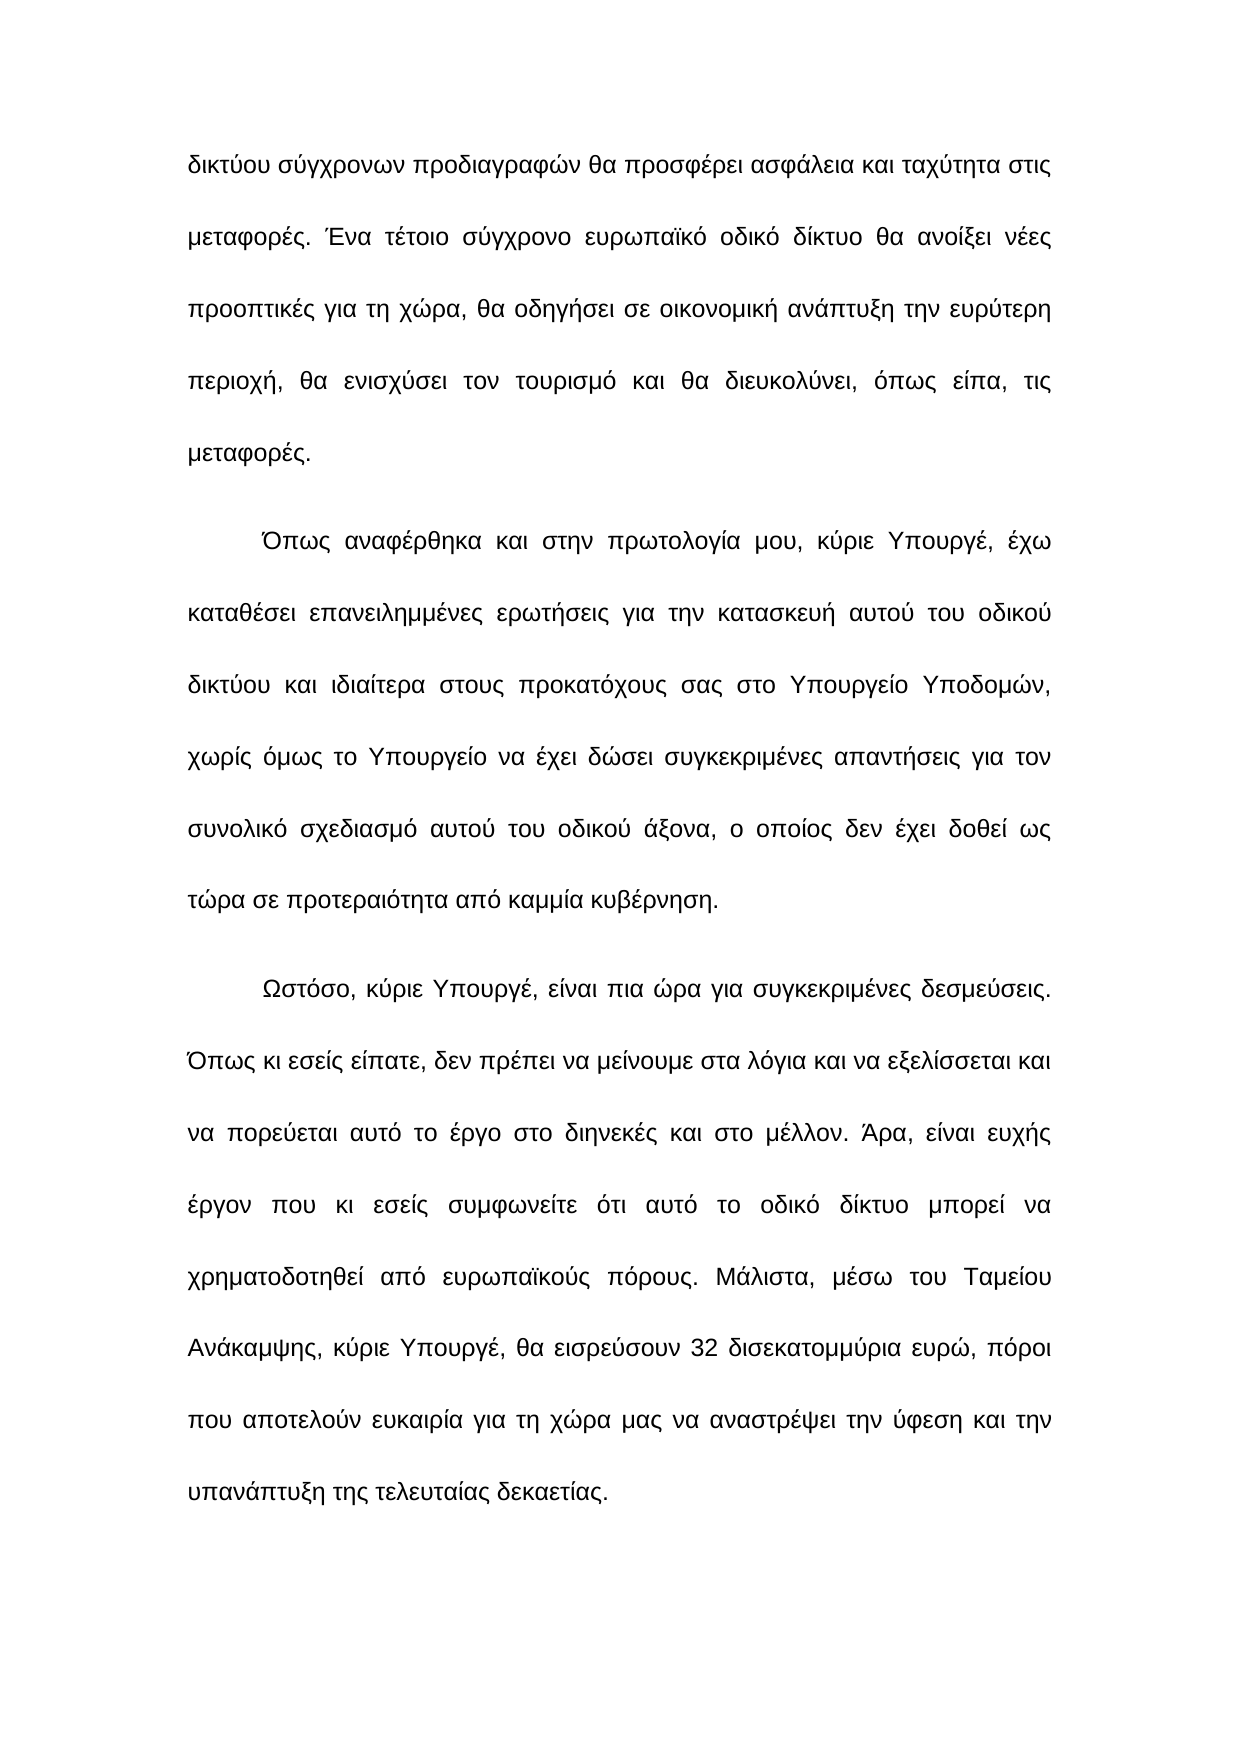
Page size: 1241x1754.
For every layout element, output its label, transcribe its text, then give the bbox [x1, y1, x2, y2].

text Ωστόσο, κύριε Υπουργέ, είναι πια ώρα για συγκεκριμένες δεσμεύσεις. Όπως κι εσείς είπατε, δεν πρέπει να μείνουμε στα λόγια και να εξελίσσεται και να πορεύεται αυτό το έργο στο διηνεκές και στο μέλλον. Άρα, είναι ευχής έργον που κι εσείς συμφωνείτε ότι αυτό το οδικό δίκτυο μπορεί να χρηματοδοτηθεί από ευρωπαϊκούς πόρους. Μάλιστα, μέσω του Ταμείου Ανάκαμψης, κύριε Υπουργέ, θα εισρεύσουν 32 δισεκατομμύρια ευρώ, πόροι που αποτελούν ευκαιρία για τη χώρα μας να αναστρέψει την ύφεση και την υπανάπτυξη της τελευταίας δεκαετίας. [187, 974, 1053, 1506]
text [187, 150, 1053, 466]
text Όπως αναφέρθηκα και στην πρωτολογία μου, κύριε Υπουργέ, έχω καταθέσει επανειλημμένες ερωτήσεις για την κατασκευή αυτού του οδικού δικτύου και ιδιαίτερα στους προκατόχους σας στο Υπουργείο Υποδομών, χωρίς όμως το Υπουργείο να έχει δώσει συγκεκριμένες απαντήσεις για τον συνολικό σχεδιασμό αυτού του οδικού άξονα, ο οποίος δεν έχει δοθεί ως τώρα σε προτεραιότητα από καμμία κυβέρνηση. [187, 526, 1053, 914]
